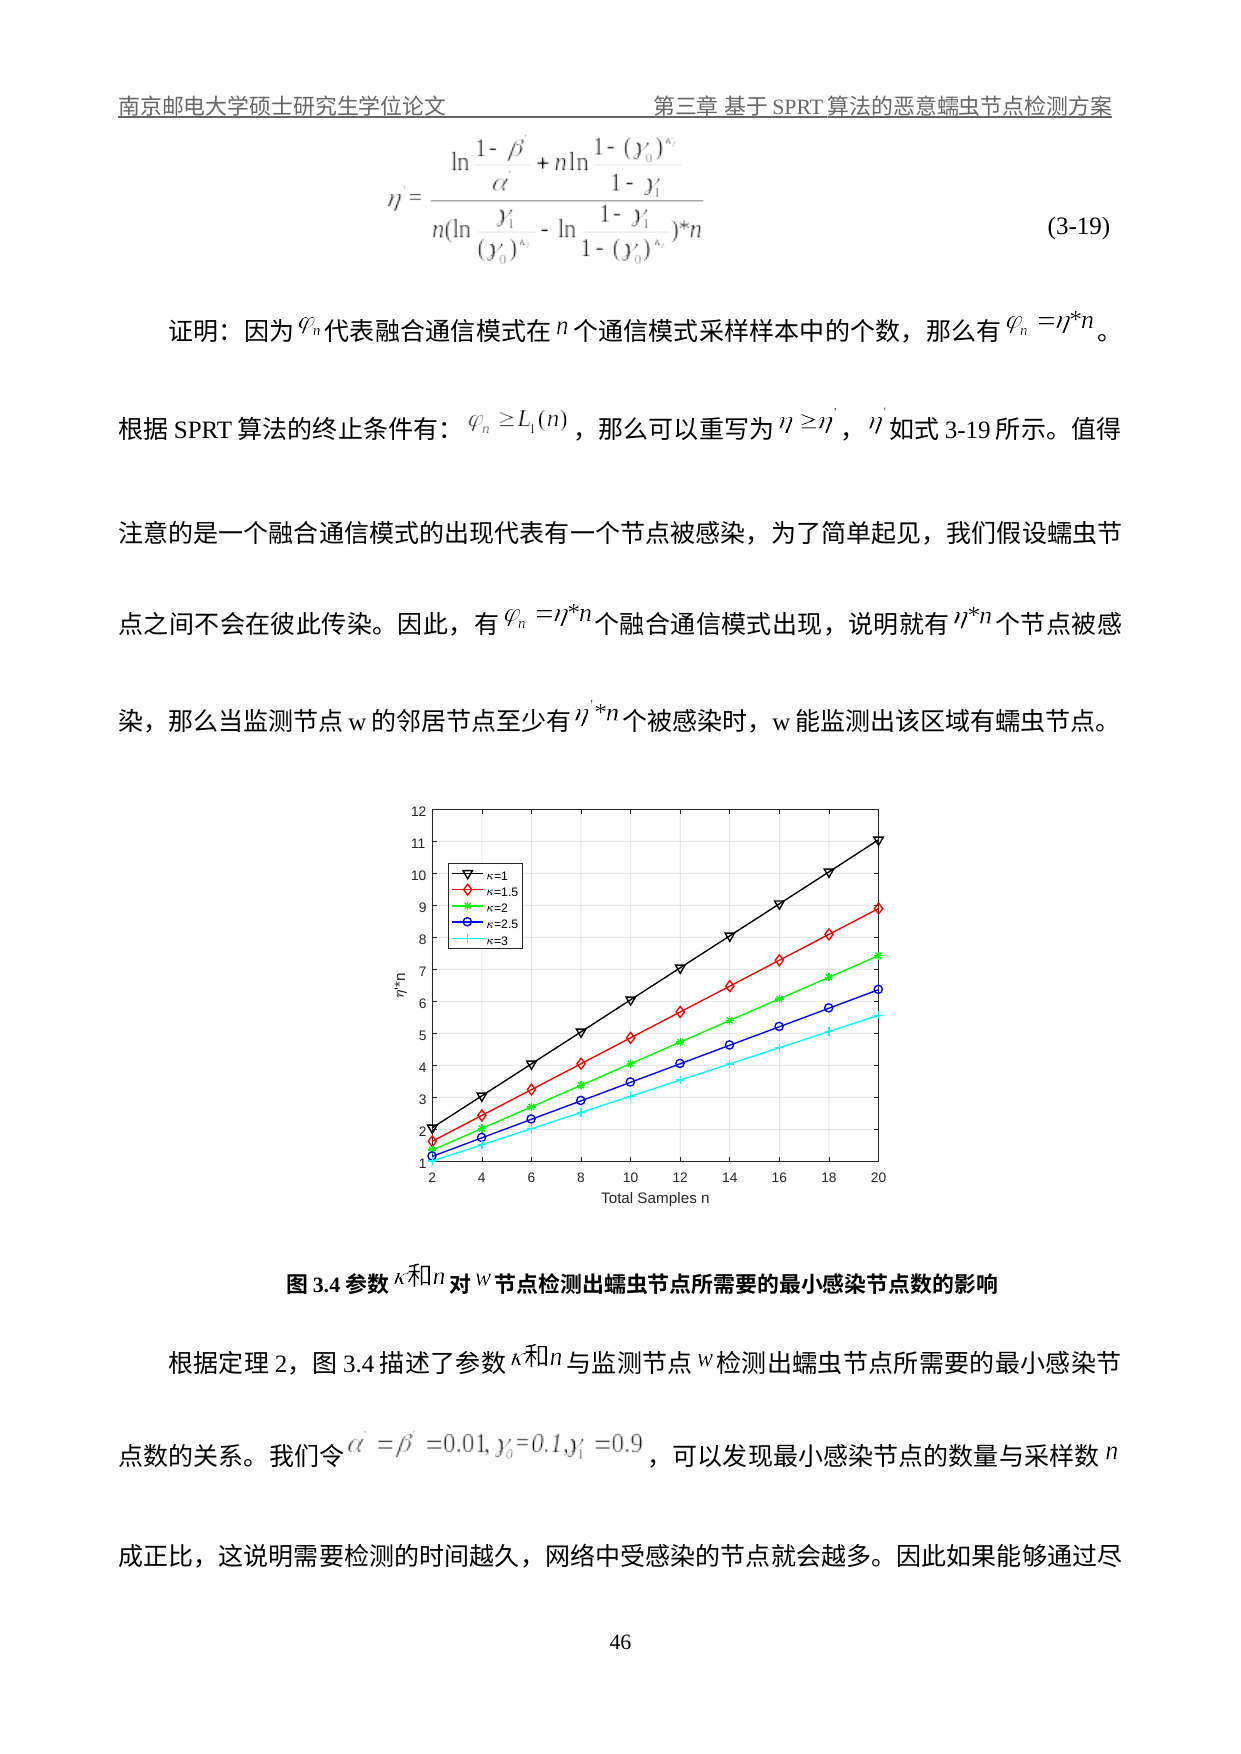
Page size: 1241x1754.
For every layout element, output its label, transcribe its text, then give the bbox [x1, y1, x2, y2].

table_header (3-19) [974, 127, 1121, 304]
text 图3.4 参数对节点检测出蠕虫节点所需要的最小感染节点数的影响 [118, 1246, 1122, 1311]
table_header [118, 127, 974, 304]
text 证明：因为代表融合通信模式在个通信模式采样样本中的个数，那么有。根据SPRT算法的终止条件有：，那么可以重写为，如式3-19所示。值得注意的是一个融合通信模式的出现代表有一个节点被感染，为了简单起见，我们假设蠕虫节点之间不会在彼此传染。因此，有个融合通信模式出现，说明就有个节点被感染，那么当监测节点w的邻居节点至少有个被感染时，w能监测出该区域有蠕虫节点。 [118, 304, 1122, 759]
